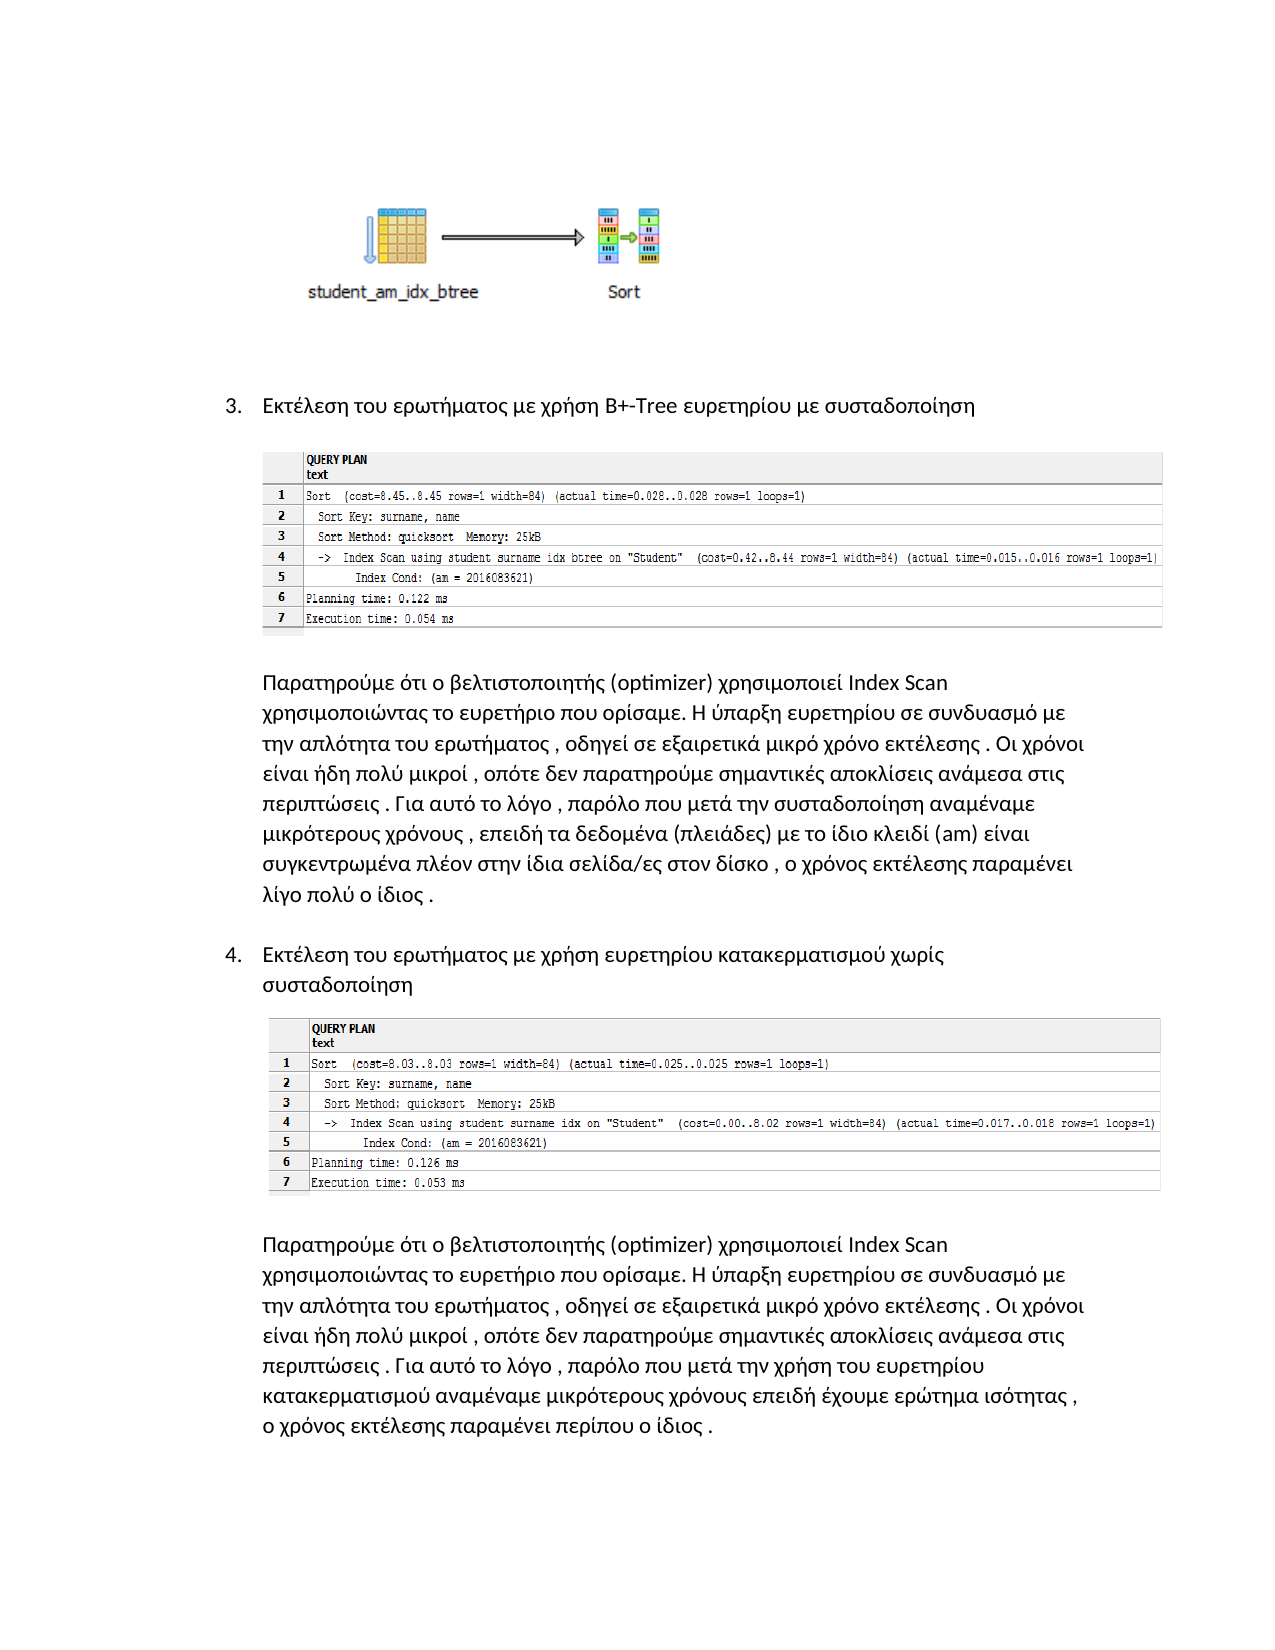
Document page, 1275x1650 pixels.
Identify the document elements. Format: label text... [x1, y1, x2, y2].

picture [268, 1018, 1161, 1196]
list Εκτέλεση του ερωτήματος με χρήση ευρετηρίου κατακερματισμού χωρίς συσταδοποίηση [225, 940, 1087, 998]
list Εκτέλεση του ερωτήματος με χρήση B+-Tree ευρετηρίου με συσταδοποίηση [225, 392, 1087, 420]
text Παρατηρούμε ότι o βελτιστοποιητής (optimizer) χρησιμοποιεί Index Scan χρησιμοποιώντας το ευρετήριο που ορίσαμε. Η ύπαρξη ευρετηρίου σε συνδυασμό με την απλότητα του ερωτήματος , οδηγεί σε εξαιρετικά μικρό χρόνο εκτέλεσης . Οι χρόνοι είναι ήδη πολύ μικροί , οπότε δεν παρατηρούμε σημαντικές αποκλίσεις ανάμεσα στις περιπτώσεις . Για αυτό το λόγο , παρόλο που μετά την συσταδοποίηση αναμέναμε μικρότερους χρόνους , επειδή τα δεδομένα (πλειάδες) με το ίδιο κλειδί (am) είναι συγκεντρωμένα πλέον στην ίδια σελίδα/ες στον δίσκο , ο χρόνος εκτέλεσης παραμένει λίγο πολύ ο ίδιος . [262, 668, 1087, 908]
text Παρατηρούμε ότι o βελτιστοποιητής (optimizer) χρησιμοποιεί Index Scan χρησιμοποιώντας το ευρετήριο που ορίσαμε. Η ύπαρξη ευρετηρίου σε συνδυασμό με την απλότητα του ερωτήματος , οδηγεί σε εξαιρετικά μικρό χρόνο εκτέλεσης . Οι χρόνοι είναι ήδη πολύ μικροί , οπότε δεν παρατηρούμε σημαντικές αποκλίσεις ανάμεσα στις περιπτώσεις . Για αυτό το λόγο , παρόλο που μετά την χρήση του ευρετηρίου κατακερματισμού αναμέναμε μικρότερους χρόνους επειδή έχουμε ερώτημα ισότητας , ο χρόνος εκτέλεσης παραμένει περίπου ο ίδιος . [262, 1230, 1087, 1440]
picture [262, 452, 1163, 636]
picture [261, 160, 761, 369]
